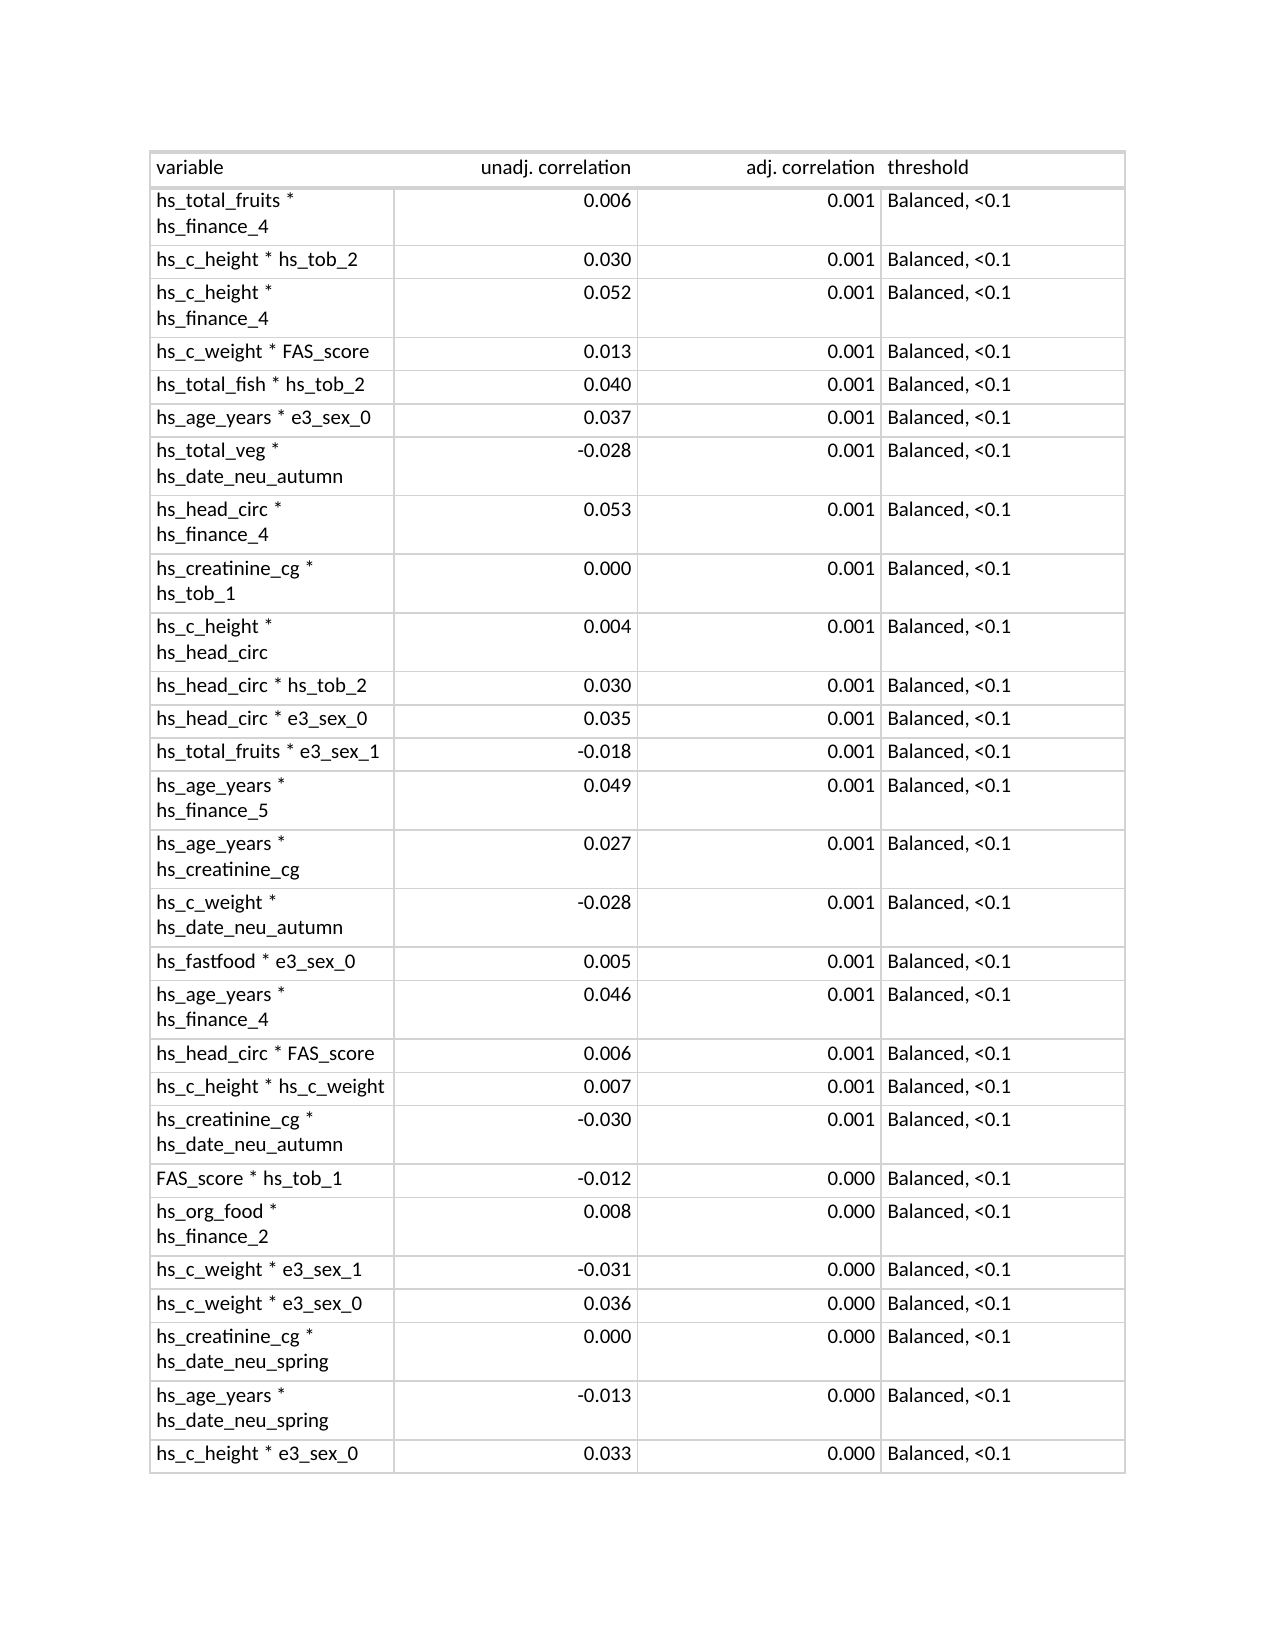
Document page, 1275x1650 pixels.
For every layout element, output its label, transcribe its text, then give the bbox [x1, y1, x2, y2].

table_cell -0.031 [395, 1257, 637, 1288]
table_header adj. correlation [638, 154, 881, 186]
table_cell 0.001 [638, 555, 880, 612]
table_cell 0.007 [395, 1073, 637, 1104]
table_cell 0.001 [638, 831, 880, 888]
table_cell 0.001 [638, 371, 880, 403]
table_cell 0.030 [395, 246, 637, 278]
table_cell 0.053 [395, 496, 637, 553]
table_cell 0.001 [638, 279, 880, 336]
table_cell Balanced, <0.1 [882, 405, 1124, 436]
table_cell Balanced, <0.1 [882, 1106, 1124, 1163]
table_cell 0.027 [395, 831, 637, 888]
table_cell hs_age_years * hs_creatinine_cg [151, 831, 393, 888]
table_cell 0.035 [395, 706, 637, 737]
table_cell hs_age_years * hs_date_neu_spring [151, 1382, 393, 1439]
table_cell Balanced, <0.1 [882, 371, 1124, 403]
table_cell hs_age_years * e3_sex_0 [151, 405, 393, 436]
table_cell hs_c_height * hs_tob_2 [151, 246, 393, 278]
table_cell 0.001 [638, 438, 880, 495]
table_cell 0.001 [638, 981, 880, 1038]
table_cell hs_total_veg * hs_date_neu_autumn [151, 438, 393, 495]
table_cell Balanced, <0.1 [882, 981, 1124, 1038]
table_cell hs_c_weight * FAS_score [151, 338, 393, 369]
table_cell Balanced, <0.1 [882, 672, 1124, 704]
table_cell hs_age_years * hs_finance_5 [151, 772, 393, 829]
table_cell Balanced, <0.1 [882, 1441, 1124, 1472]
table_cell Balanced, <0.1 [882, 739, 1124, 770]
table_cell 0.000 [638, 1382, 880, 1439]
table_cell Balanced, <0.1 [882, 438, 1124, 495]
table_cell 0.052 [395, 279, 637, 336]
table_cell 0.037 [395, 405, 637, 436]
table_cell hs_head_circ * e3_sex_0 [151, 706, 393, 737]
table_cell hs_c_height * hs_finance_4 [151, 279, 393, 336]
table_cell Balanced, <0.1 [882, 1323, 1124, 1380]
table_cell Balanced, <0.1 [882, 706, 1124, 737]
table_cell 0.033 [395, 1441, 637, 1472]
table_cell hs_total_fruits * hs_finance_4 [151, 190, 393, 244]
table_cell Balanced, <0.1 [882, 279, 1124, 336]
table_cell Balanced, <0.1 [882, 246, 1124, 278]
table_cell 0.040 [395, 371, 637, 403]
table_cell -0.012 [395, 1165, 637, 1196]
table_cell 0.000 [638, 1165, 880, 1196]
table_cell 0.000 [638, 1198, 880, 1255]
table_cell 0.006 [395, 190, 637, 244]
table_cell hs_age_years * hs_finance_4 [151, 981, 393, 1038]
table_cell 0.001 [638, 739, 880, 770]
table_header threshold [881, 154, 1124, 186]
table_cell Balanced, <0.1 [882, 190, 1124, 244]
table_cell hs_creatinine_cg * hs_date_neu_spring [151, 1323, 393, 1380]
table_cell hs_c_height * hs_head_circ [151, 614, 393, 671]
table_cell 0.000 [638, 1257, 880, 1288]
table_cell Balanced, <0.1 [882, 1073, 1124, 1104]
table_cell 0.000 [395, 555, 637, 612]
table_cell Balanced, <0.1 [882, 338, 1124, 369]
table_cell 0.001 [638, 496, 880, 553]
table_cell Balanced, <0.1 [882, 772, 1124, 829]
table_cell hs_head_circ * hs_finance_4 [151, 496, 393, 553]
table_cell -0.030 [395, 1106, 637, 1163]
table_cell hs_c_height * hs_c_weight [151, 1073, 393, 1104]
table_cell 0.001 [638, 405, 880, 436]
table_cell 0.000 [638, 1441, 880, 1472]
table_cell -0.013 [395, 1382, 637, 1439]
table_cell 0.001 [638, 190, 880, 244]
table_cell Balanced, <0.1 [882, 1198, 1124, 1255]
table_cell 0.001 [638, 706, 880, 737]
table_cell hs_c_weight * e3_sex_1 [151, 1257, 393, 1288]
table_cell Balanced, <0.1 [882, 889, 1124, 946]
table_cell -0.018 [395, 739, 637, 770]
table_cell 0.001 [638, 614, 880, 671]
table_cell hs_c_height * e3_sex_0 [151, 1441, 393, 1472]
table_cell hs_c_weight * hs_date_neu_autumn [151, 889, 393, 946]
table_cell 0.005 [395, 948, 637, 979]
table_cell Balanced, <0.1 [882, 614, 1124, 671]
table_cell 0.001 [638, 1040, 880, 1071]
table_cell hs_fastfood * e3_sex_0 [151, 948, 393, 979]
table_cell 0.001 [638, 246, 880, 278]
table_cell hs_total_fruits * e3_sex_1 [151, 739, 393, 770]
table_cell 0.030 [395, 672, 637, 704]
table_cell 0.001 [638, 948, 880, 979]
table_cell Balanced, <0.1 [882, 1257, 1124, 1288]
table_cell 0.001 [638, 1106, 880, 1163]
table_cell Balanced, <0.1 [882, 1382, 1124, 1439]
table_cell 0.049 [395, 772, 637, 829]
table_cell 0.013 [395, 338, 637, 369]
table_cell 0.001 [638, 1073, 880, 1104]
table_header unadj. correlation [394, 154, 637, 186]
table_header variable [151, 154, 394, 186]
table_cell 0.008 [395, 1198, 637, 1255]
table_cell Balanced, <0.1 [882, 948, 1124, 979]
table_cell Balanced, <0.1 [882, 1290, 1124, 1322]
table_cell Balanced, <0.1 [882, 1165, 1124, 1196]
table_cell 0.000 [395, 1323, 637, 1380]
table_cell 0.001 [638, 672, 880, 704]
table_cell Balanced, <0.1 [882, 555, 1124, 612]
table_cell 0.000 [638, 1323, 880, 1380]
table_cell Balanced, <0.1 [882, 831, 1124, 888]
table_cell 0.001 [638, 772, 880, 829]
table_cell hs_head_circ * hs_tob_2 [151, 672, 393, 704]
table_cell -0.028 [395, 438, 637, 495]
table_cell hs_creatinine_cg * hs_tob_1 [151, 555, 393, 612]
table_cell 0.046 [395, 981, 637, 1038]
table_cell 0.004 [395, 614, 637, 671]
table_cell 0.006 [395, 1040, 637, 1071]
table_cell hs_total_fish * hs_tob_2 [151, 371, 393, 403]
table_cell hs_head_circ * FAS_score [151, 1040, 393, 1071]
table_cell Balanced, <0.1 [882, 496, 1124, 553]
table_cell hs_creatinine_cg * hs_date_neu_autumn [151, 1106, 393, 1163]
table_cell 0.036 [395, 1290, 637, 1322]
table_cell hs_c_weight * e3_sex_0 [151, 1290, 393, 1322]
table_cell 0.001 [638, 338, 880, 369]
table_cell hs_org_food * hs_finance_2 [151, 1198, 393, 1255]
table_cell 0.001 [638, 889, 880, 946]
table_cell FAS_score * hs_tob_1 [151, 1165, 393, 1196]
table_cell Balanced, <0.1 [882, 1040, 1124, 1071]
table_cell -0.028 [395, 889, 637, 946]
table_cell 0.000 [638, 1290, 880, 1322]
